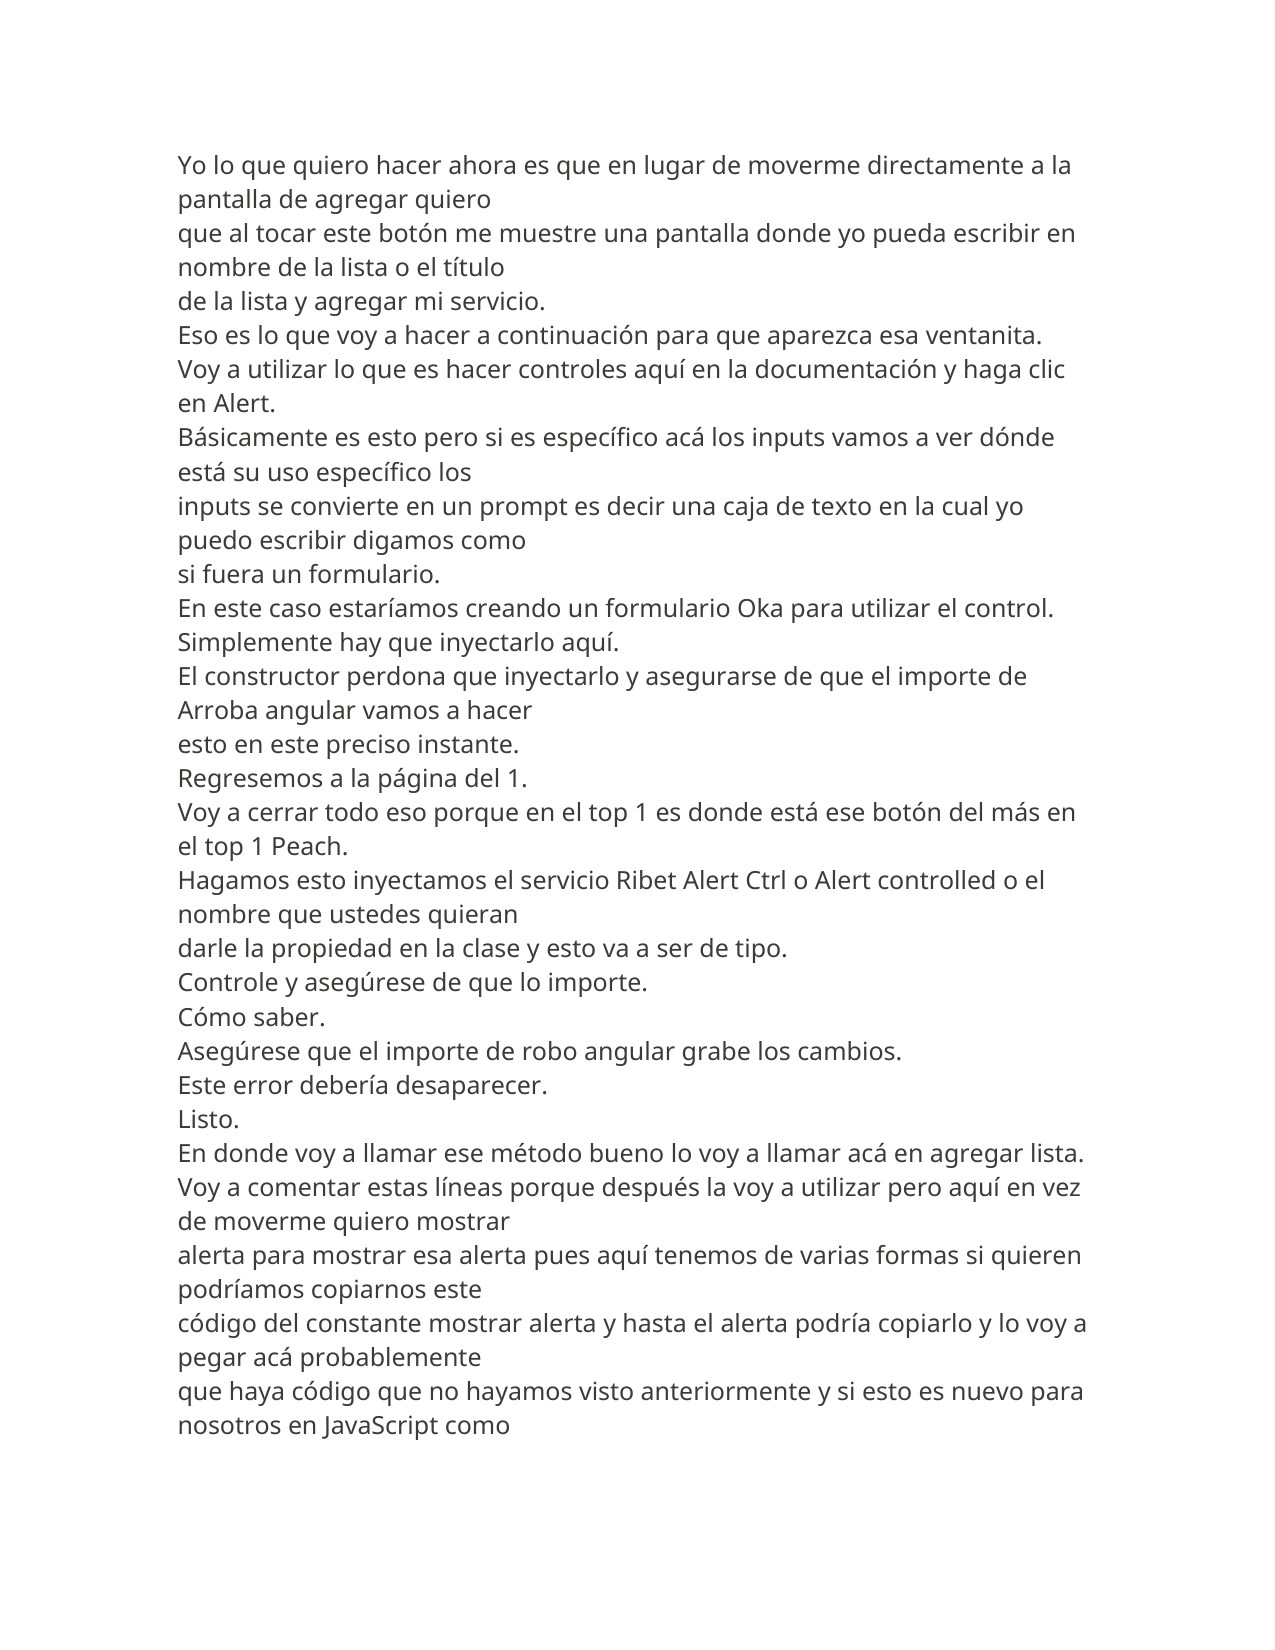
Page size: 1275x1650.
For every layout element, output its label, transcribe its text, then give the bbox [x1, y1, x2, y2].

text de la lista y agregar mi servicio. [177, 284, 1098, 318]
text En este caso estaríamos creando un formulario Oka para utilizar el control. [177, 590, 1098, 624]
text El constructor perdona que inyectarlo y asegurarse de que el importe de Arroba angular vamos a hacer [177, 658, 1098, 727]
text Eso es lo que voy a hacer a continuación para que aparezca esa ventanita. [177, 318, 1098, 352]
text inputs se convierte en un prompt es decir una caja de texto en la cual yo puedo escribir digamos como [177, 488, 1098, 556]
text Voy a utilizar lo que es hacer controles aquí en la documentación y haga clic en Alert. [177, 352, 1098, 420]
text Hagamos esto inyectamos el servicio Ribet Alert Ctrl o Alert controlled o el nombre que ustedes quieran [177, 863, 1098, 931]
text Asegúrese que el importe de robo angular grabe los cambios. [177, 1033, 1098, 1067]
text Controle y asegúrese de que lo importe. [177, 965, 1098, 999]
text Listo. [177, 1101, 1098, 1135]
text Regresemos a la página del 1. [177, 761, 1098, 795]
text Cómo saber. [177, 999, 1098, 1033]
text esto en este preciso instante. [177, 727, 1098, 761]
text alerta para mostrar esa alerta pues aquí tenemos de varias formas si quieren podríamos copiarnos este [177, 1238, 1098, 1306]
text que haya código que no hayamos visto anteriormente y si esto es nuevo para nosotros en JavaScript como [177, 1374, 1098, 1442]
text darle la propiedad en la clase y esto va a ser de tipo. [177, 931, 1098, 965]
text si fuera un formulario. [177, 556, 1098, 590]
text En donde voy a llamar ese método bueno lo voy a llamar acá en agregar lista. [177, 1135, 1098, 1169]
text Voy a cerrar todo eso porque en el top 1 es donde está ese botón del más en el top 1 Peach. [177, 795, 1098, 863]
text Este error debería desaparecer. [177, 1067, 1098, 1101]
text Básicamente es esto pero si es específico acá los inputs vamos a ver dónde está su uso específico los [177, 420, 1098, 488]
text código del constante mostrar alerta y hasta el alerta podría copiarlo y lo voy a pegar acá probablemente [177, 1306, 1098, 1374]
text que al tocar este botón me muestre una pantalla donde yo pueda escribir en nombre de la lista o el título [177, 216, 1098, 284]
text Yo lo que quiero hacer ahora es que en lugar de moverme directamente a la pantalla de agregar quiero [177, 148, 1098, 216]
text Voy a comentar estas líneas porque después la voy a utilizar pero aquí en vez de moverme quiero mostrar [177, 1169, 1098, 1238]
text Simplemente hay que inyectarlo aquí. [177, 624, 1098, 658]
